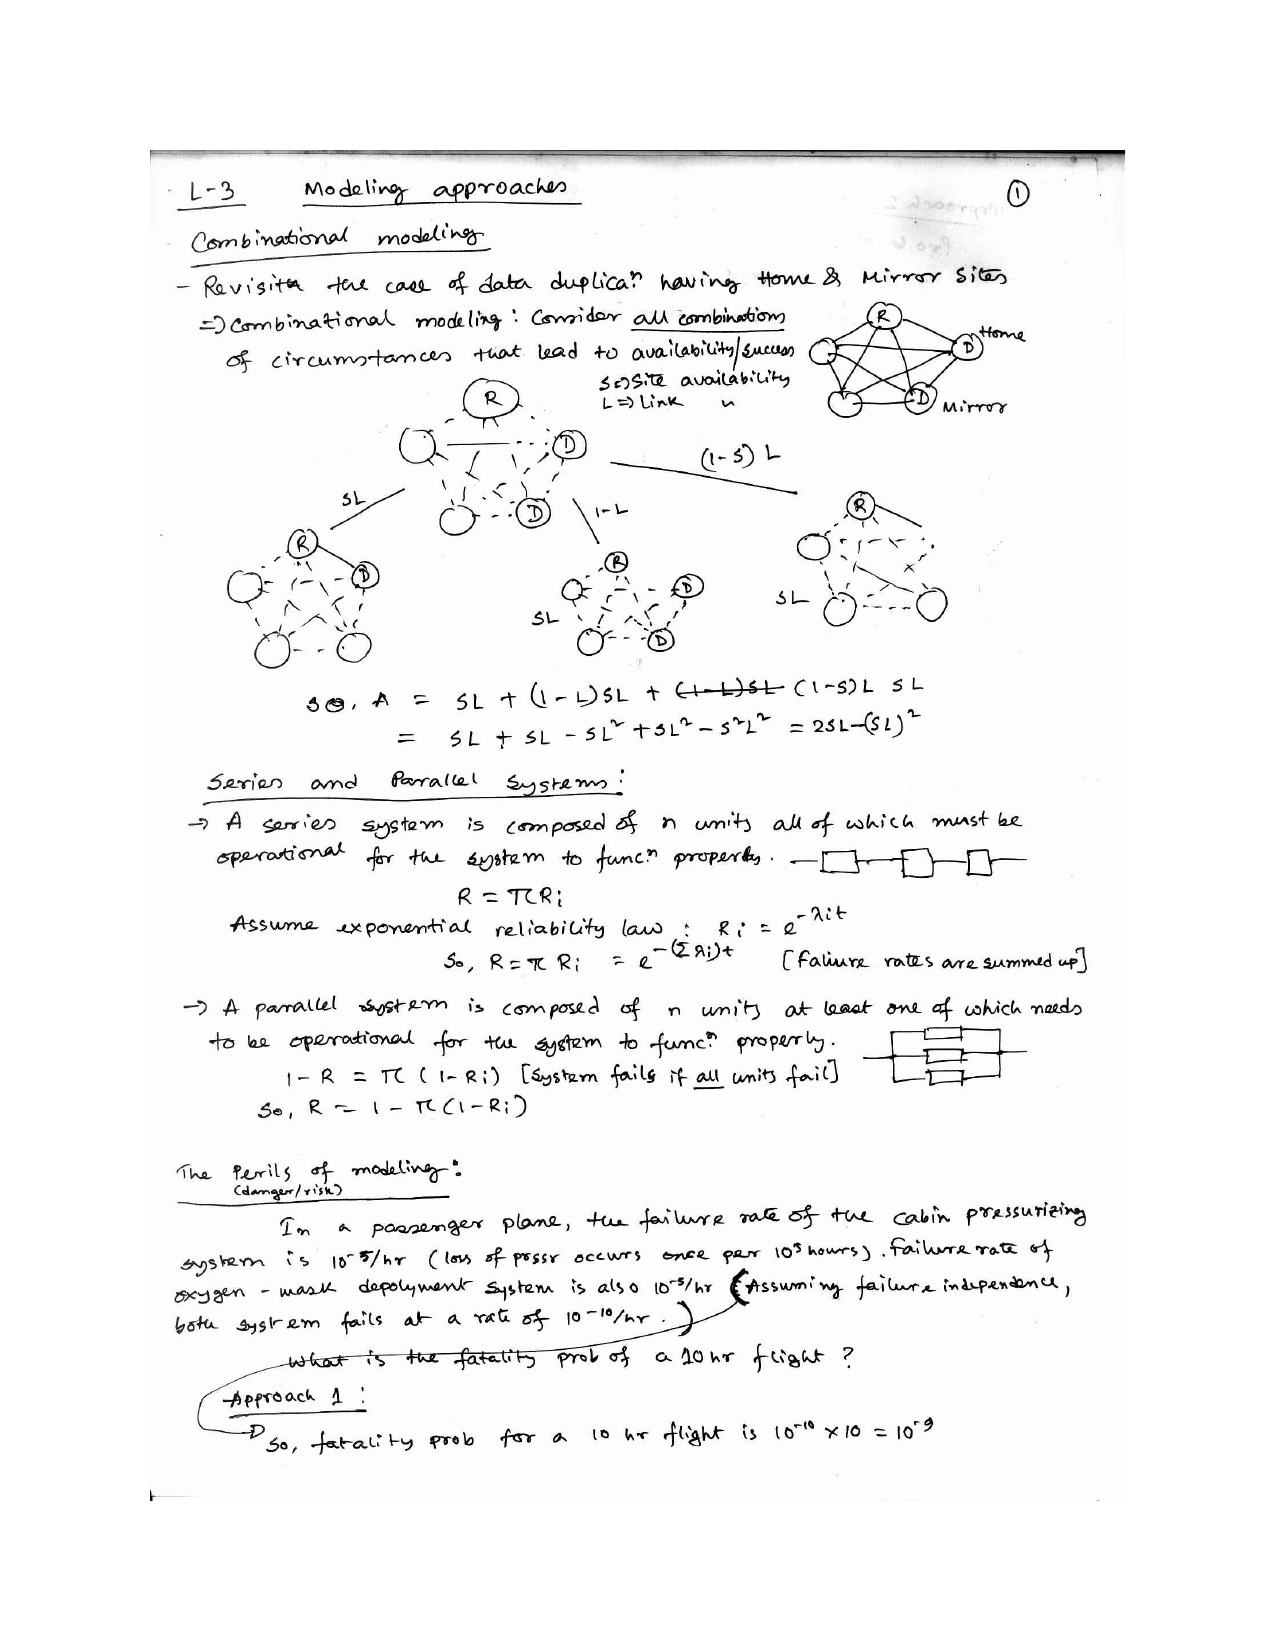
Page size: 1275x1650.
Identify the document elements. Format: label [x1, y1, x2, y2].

picture [150, 150, 1125, 1501]
